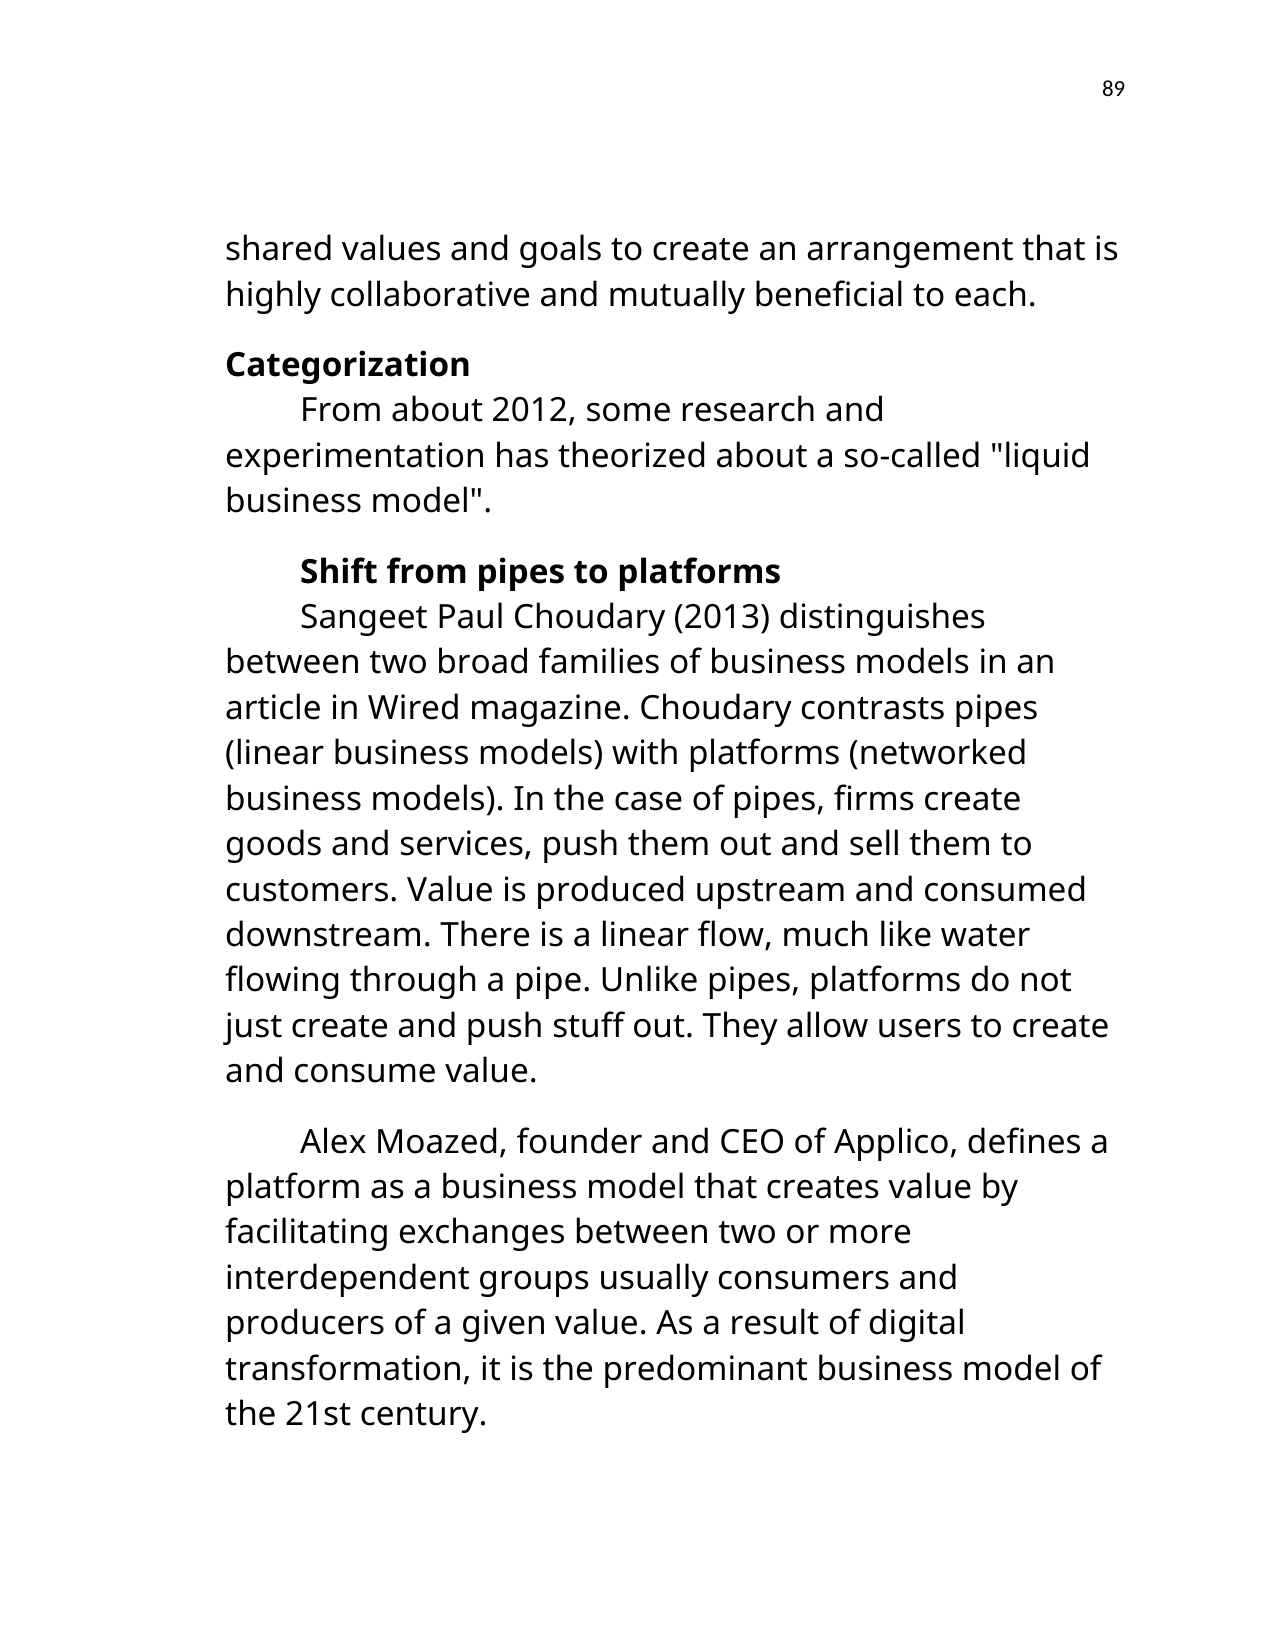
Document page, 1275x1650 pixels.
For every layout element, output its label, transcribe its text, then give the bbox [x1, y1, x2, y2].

text Sangeet Paul Choudary (2013) distinguishes between two broad families of business models in an article in Wired magazine. Choudary contrasts pipes (linear business models) with platforms (networked business models). In the case of pipes, firms create goods and services, push them out and sell them to customers. Value is produced upstream and consumed downstream. There is a linear flow, much like water flowing through a pipe. Unlike pipes, platforms do not just create and push stuff out. They allow users to create and consume value. [225, 593, 1125, 1092]
text From about 2012, some research and experimentation has theorized about a so-called "liquid business model". [225, 386, 1125, 522]
text Shift from pipes to platforms [225, 547, 1125, 593]
text Categorization [225, 341, 1125, 386]
